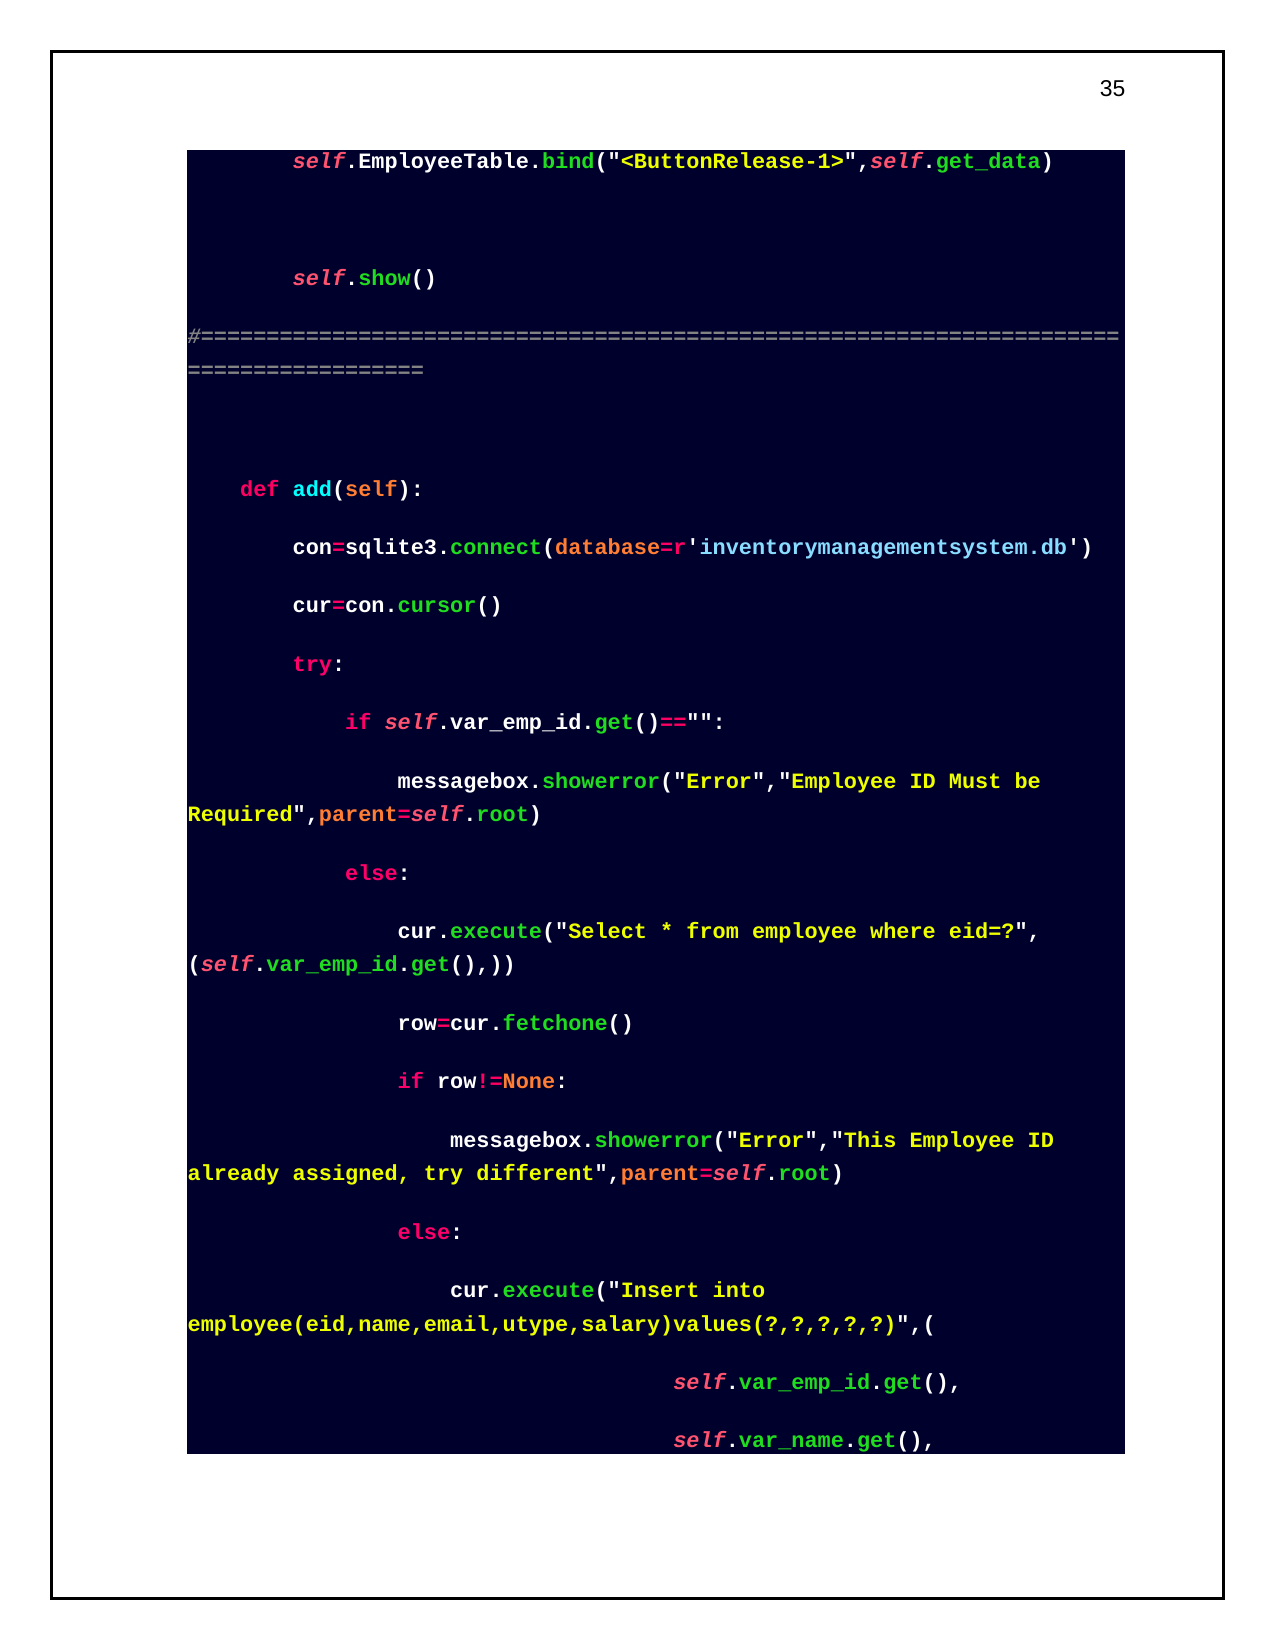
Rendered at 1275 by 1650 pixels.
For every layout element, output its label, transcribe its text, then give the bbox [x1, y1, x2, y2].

text self.var_emp_id.get(), [187, 1371, 1125, 1396]
text messagebox.showerror("Error","Employee ID Must be Required",parent=self.root) [187, 770, 1125, 828]
text row=cur.fetchone() [187, 1012, 1125, 1037]
text def add(self): [187, 478, 1125, 502]
text if self.var_emp_id.get()=="": [187, 711, 1125, 736]
text messagebox.showerror("Error","This Employee ID already assigned, try different",parent=self.root) [187, 1129, 1125, 1187]
text try: [187, 653, 1125, 678]
text cur.execute("Insert into employee(eid,name,email,utype,salary)values(?,?,?,?,?)",( [187, 1279, 1125, 1337]
text self.show() [187, 267, 1125, 292]
text con=sqlite3.connect(database=r'inventorymanagementsystem.db') [187, 536, 1125, 561]
text else: [187, 1221, 1125, 1246]
text self.EmployeeTable.bind("<ButtonRelease-1>",self.get_data) [187, 150, 1125, 175]
text if row!=None: [187, 1071, 1125, 1095]
text #======================================================================================== [187, 325, 1125, 383]
text cur.execute("Select * from employee where eid=?",(self.var_emp_id.get(),)) [187, 920, 1125, 978]
text cur=con.cursor() [187, 594, 1125, 619]
text else: [187, 862, 1125, 887]
text self.var_name.get(), [187, 1429, 1125, 1454]
